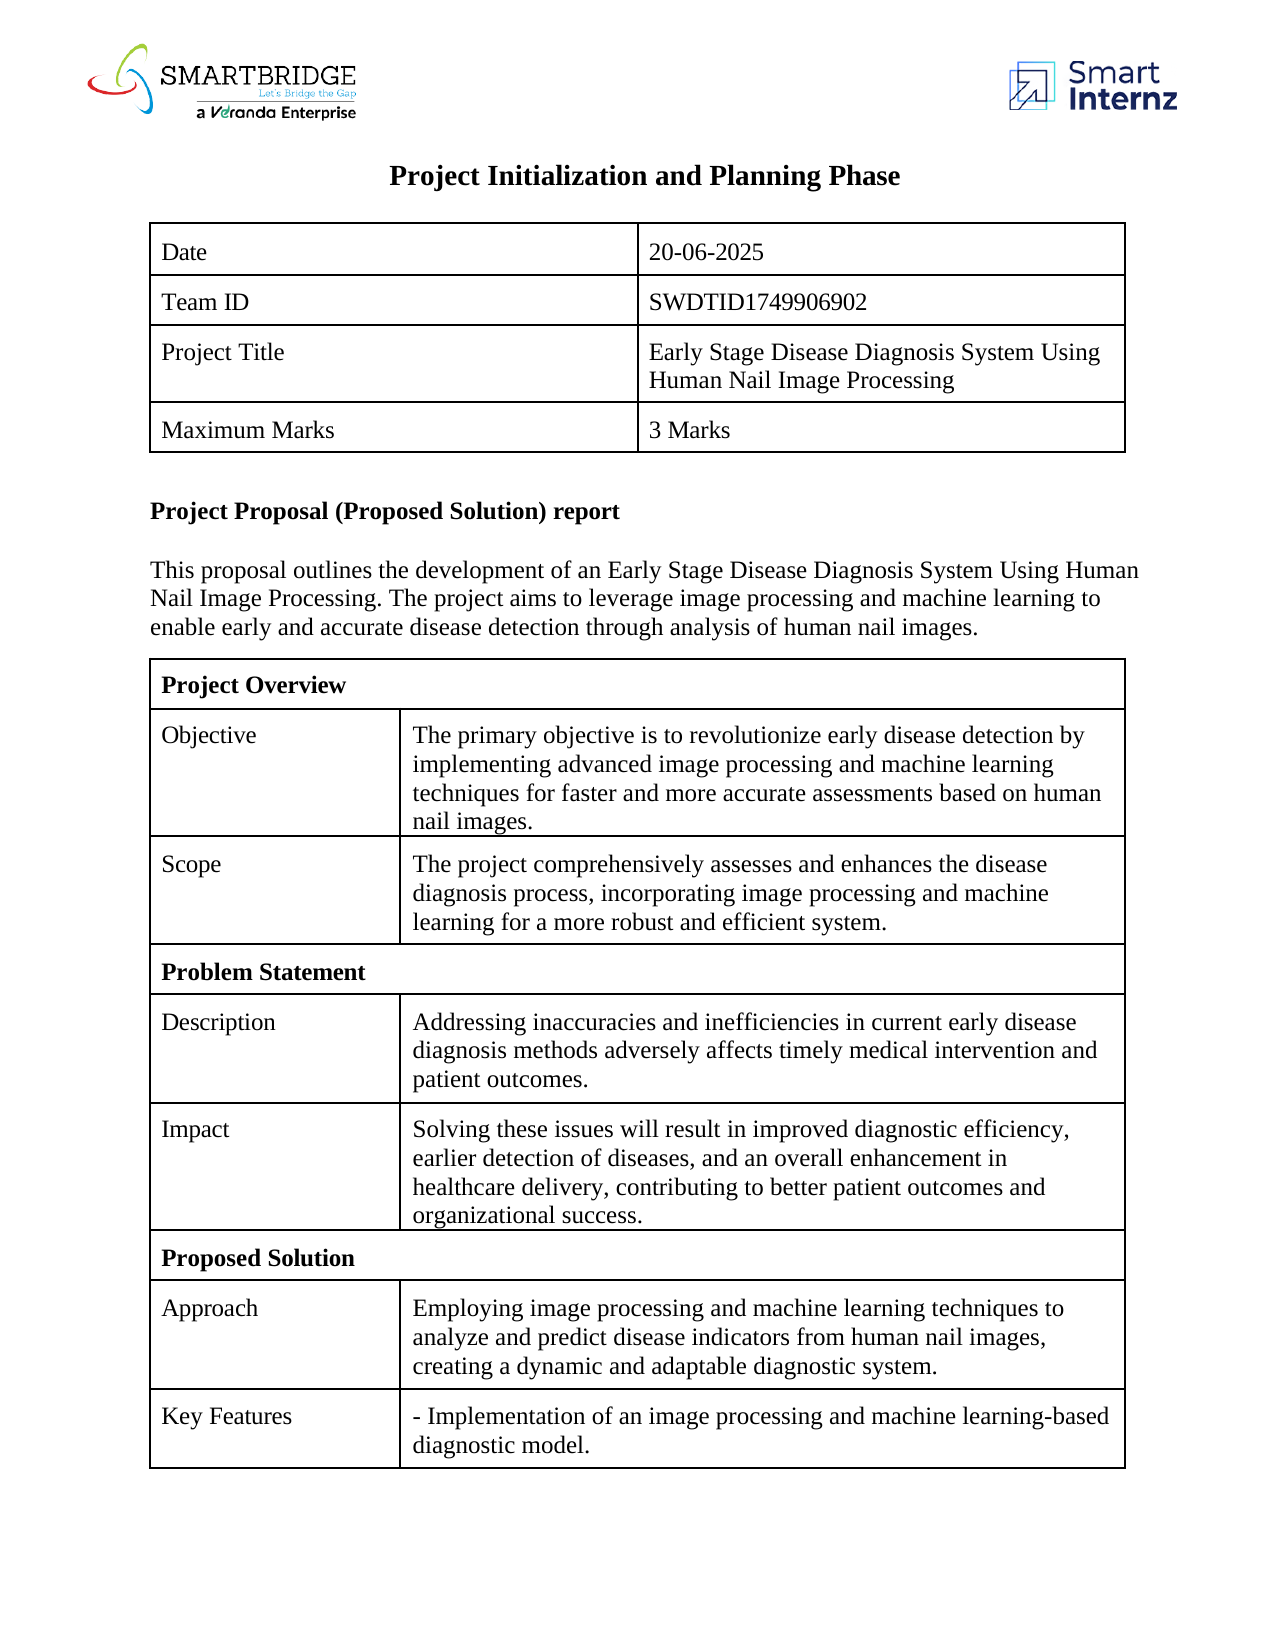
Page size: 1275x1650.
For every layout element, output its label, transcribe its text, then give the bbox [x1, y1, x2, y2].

table_cell Approach [151, 1281, 399, 1388]
table_cell Employing image processing and machine learning techniques to analyze and predict disease indicators from human nail images, creating a dynamic and adaptable diagnostic system. [401, 1281, 1124, 1388]
text Project Proposal (Proposed Solution) report [150, 496, 1162, 525]
table_header Project Overview [151, 660, 1124, 707]
table_cell SWDTID1749906902 [639, 276, 1124, 324]
table_cell Impact [151, 1104, 399, 1229]
table_cell Addressing inaccuracies and inefficiencies in current early disease diagnosis methods adversely affects timely medical intervention and patient outcomes. [401, 995, 1124, 1102]
table_cell 3 Marks [639, 403, 1124, 451]
table_cell Team ID [151, 276, 637, 324]
table_cell Maximum Marks [151, 403, 637, 451]
table_cell The project comprehensively assesses and enhances the disease diagnosis process, incorporating image processing and machine learning for a more robust and efficient system. [401, 837, 1124, 943]
table_cell Proposed Solution [151, 1231, 1124, 1279]
table_cell - Implementation of an image processing and machine learning-based diagnostic model. [401, 1390, 1124, 1467]
table_header 20-06-2025 [639, 224, 1124, 274]
table_cell The primary objective is to revolutionize early disease detection by implementing advanced image processing and machine learning techniques for faster and more accurate assessments based on human nail images. [401, 710, 1124, 835]
table_cell Description [151, 995, 399, 1102]
title Project Initialization and Planning Phase [150, 158, 1139, 192]
table_cell Problem Statement [151, 945, 1124, 993]
table_cell Project Title [151, 326, 637, 401]
table_cell Scope [151, 837, 399, 943]
table_cell Early Stage Disease Diagnosis System Using Human Nail Image Processing [639, 326, 1124, 401]
picture [73, 20, 371, 143]
text This proposal outlines the development of an Early Stage Disease Diagnosis System Using Human Nail Image Processing. The project aims to leverage image processing and machine learning to enable early and accurate disease detection through analysis of human nail images. [150, 555, 1162, 641]
table_cell Solving these issues will result in improved diagnostic efficiency, earlier detection of diseases, and an overall enhancement in healthcare delivery, contributing to better patient outcomes and organizational success. [401, 1104, 1124, 1229]
table_cell Objective [151, 710, 399, 835]
table_cell Key Features [151, 1390, 399, 1467]
table_header Date [151, 224, 637, 274]
picture [1004, 61, 1182, 110]
